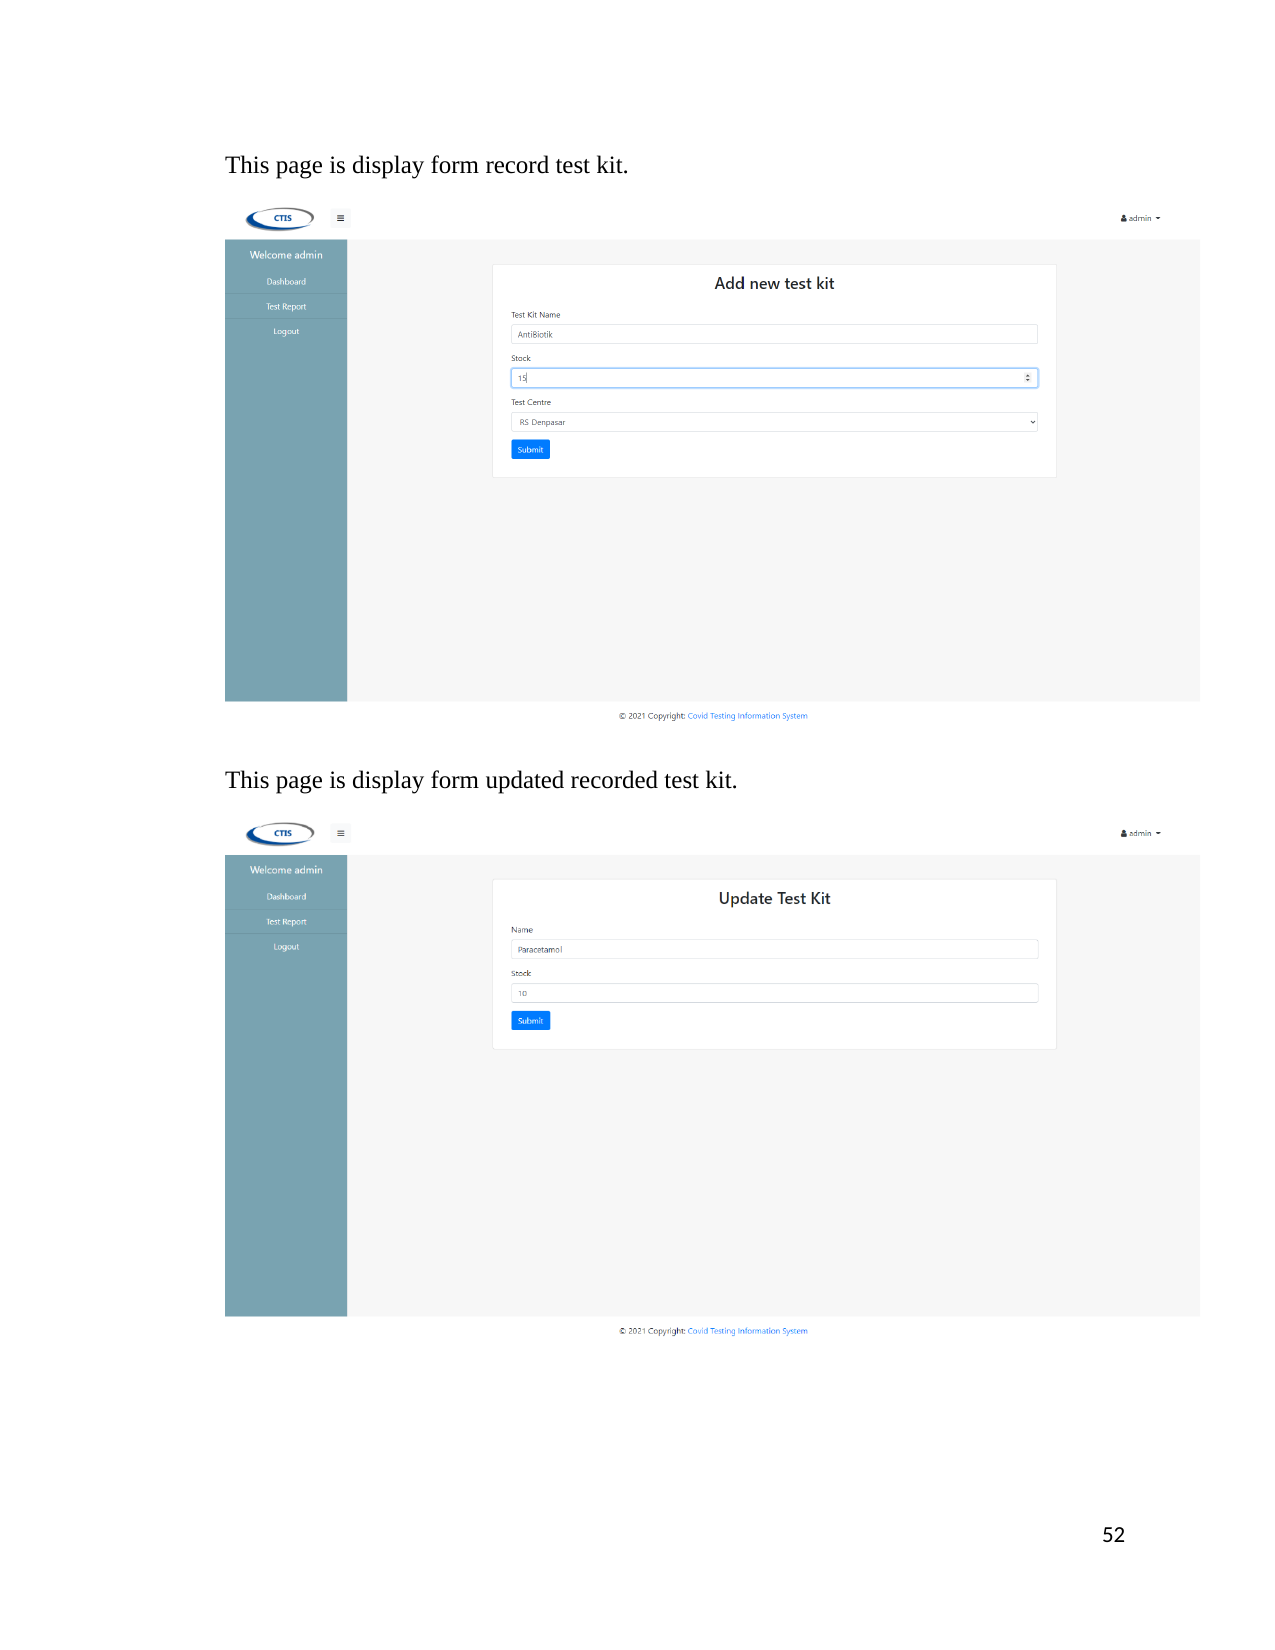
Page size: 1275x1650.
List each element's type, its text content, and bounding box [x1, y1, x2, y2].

picture [225, 812, 1200, 1362]
text This page is display form updated recorded test kit. [150, 765, 1125, 794]
picture [225, 197, 1200, 747]
text This page is display form record test kit. [150, 150, 1125, 179]
